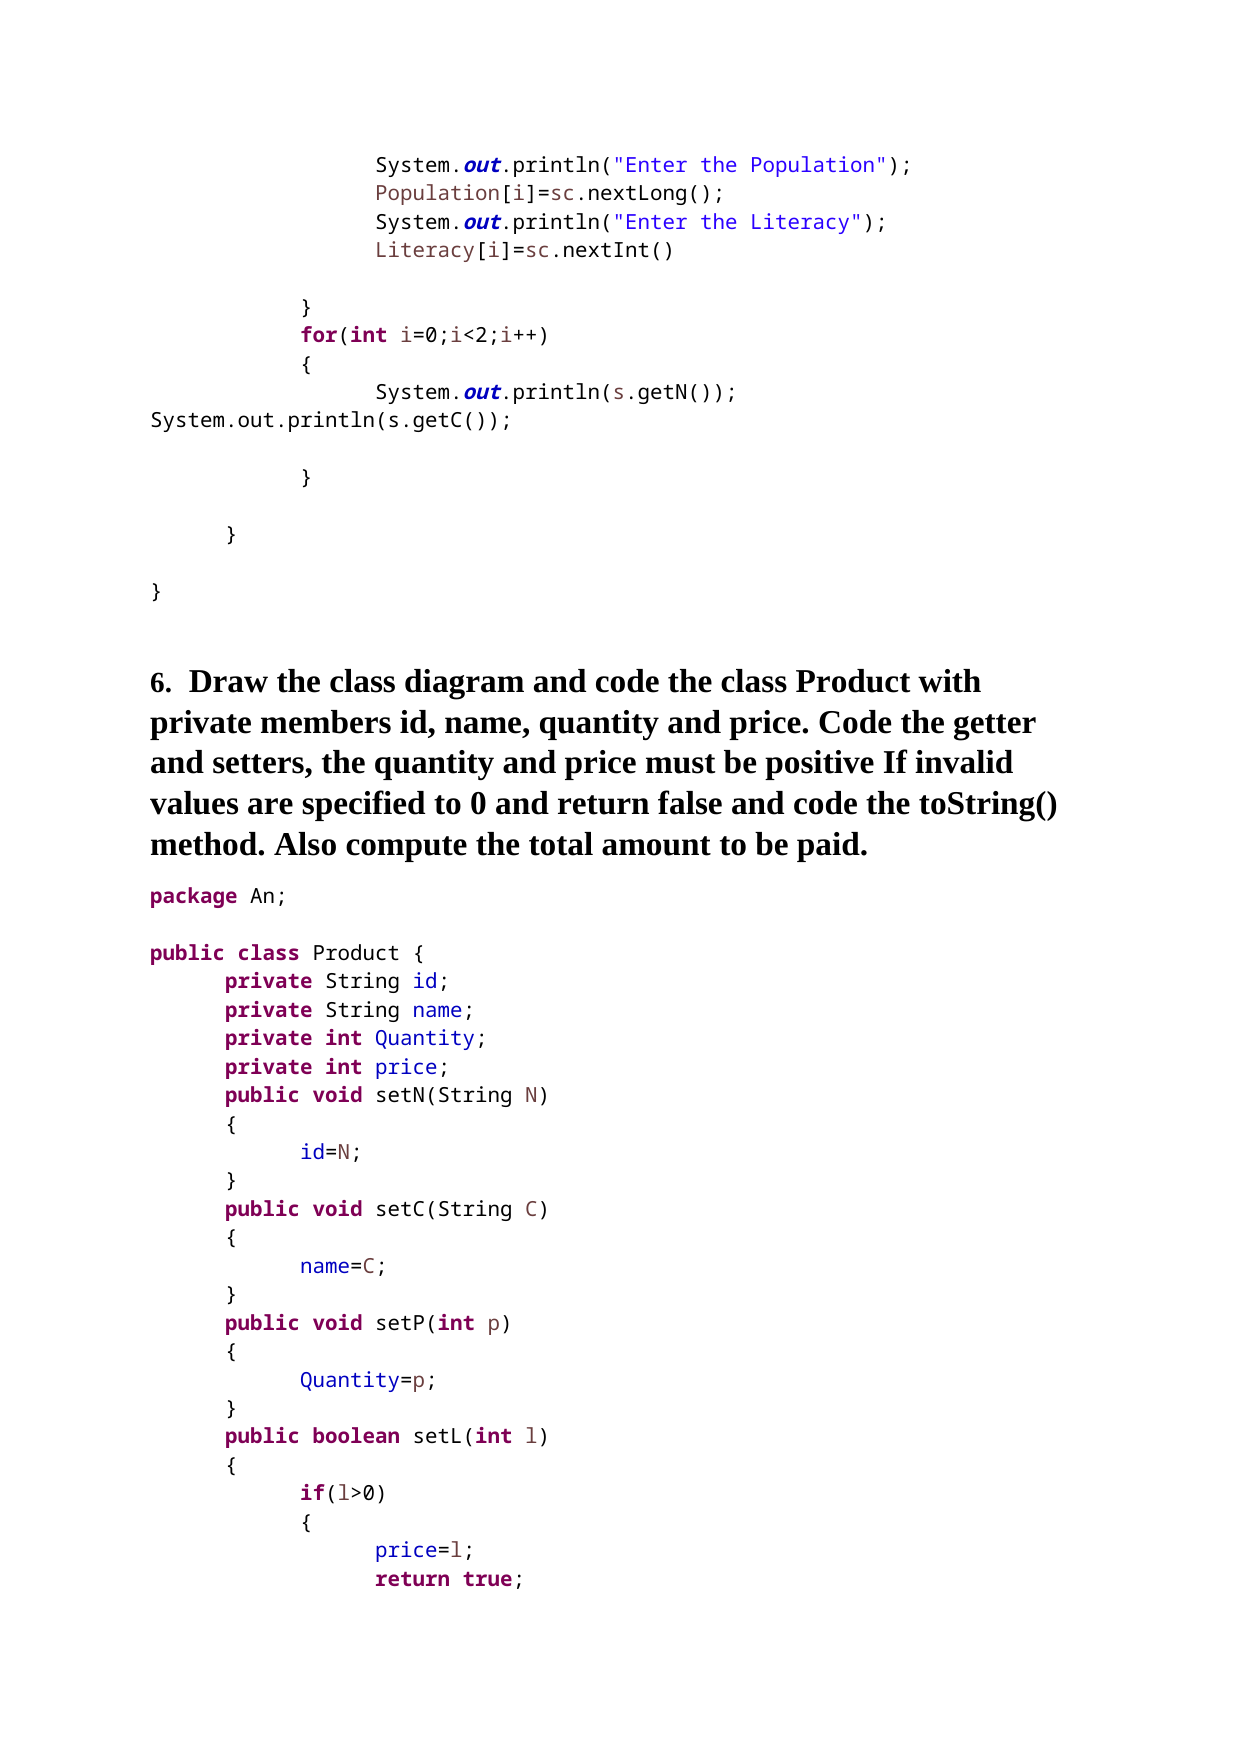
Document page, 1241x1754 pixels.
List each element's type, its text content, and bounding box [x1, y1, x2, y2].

text { [150, 1336, 1090, 1365]
text public void setN(String N) [150, 1080, 1090, 1109]
text } [150, 1279, 1090, 1308]
text private int Quantity; [150, 1023, 1090, 1052]
text System.out.println(s.getC()); [150, 406, 1090, 434]
text Population[i]=sc.nextLong(); [150, 178, 1090, 207]
text } [150, 462, 1090, 490]
text public void setC(String C) [150, 1194, 1090, 1222]
text } [150, 292, 1090, 320]
text { [150, 1507, 1090, 1535]
text 6. Draw the class diagram and code the class Product with private members id, name, quantity and price. Code the getter and setters, the quantity and price must be positive If invalid values are specified to 0 and return false and code the toString() method. Also compute the total amount to be paid. [150, 661, 1090, 862]
text } [150, 1166, 1090, 1194]
text name=C; [150, 1251, 1090, 1279]
text return true; [150, 1564, 1090, 1592]
text { [150, 1222, 1090, 1251]
text public boolean setL(int l) [150, 1422, 1090, 1450]
text Literacy[i]=sc.nextInt() [150, 235, 1090, 264]
text } [150, 1393, 1090, 1422]
text if(l>0) [150, 1478, 1090, 1507]
text System.out.println("Enter the Literacy"); [150, 207, 1090, 235]
text private int price; [150, 1052, 1090, 1080]
text for(int i=0;i<2;i++) [150, 320, 1090, 349]
text { [150, 1109, 1090, 1137]
text System.out.println(s.getN()); [150, 377, 1090, 406]
text id=N; [150, 1137, 1090, 1166]
text Quantity=p; [150, 1365, 1090, 1393]
text private String name; [150, 995, 1090, 1023]
text System.out.println("Enter the Population"); [150, 150, 1090, 178]
text private String id; [150, 967, 1090, 995]
text } [150, 519, 1090, 547]
text } [150, 576, 1090, 604]
text public class Product { [150, 938, 1090, 967]
text { [150, 1450, 1090, 1478]
text { [150, 349, 1090, 377]
text package An; [150, 881, 1090, 910]
text price=l; [150, 1535, 1090, 1564]
text public void setP(int p) [150, 1308, 1090, 1336]
